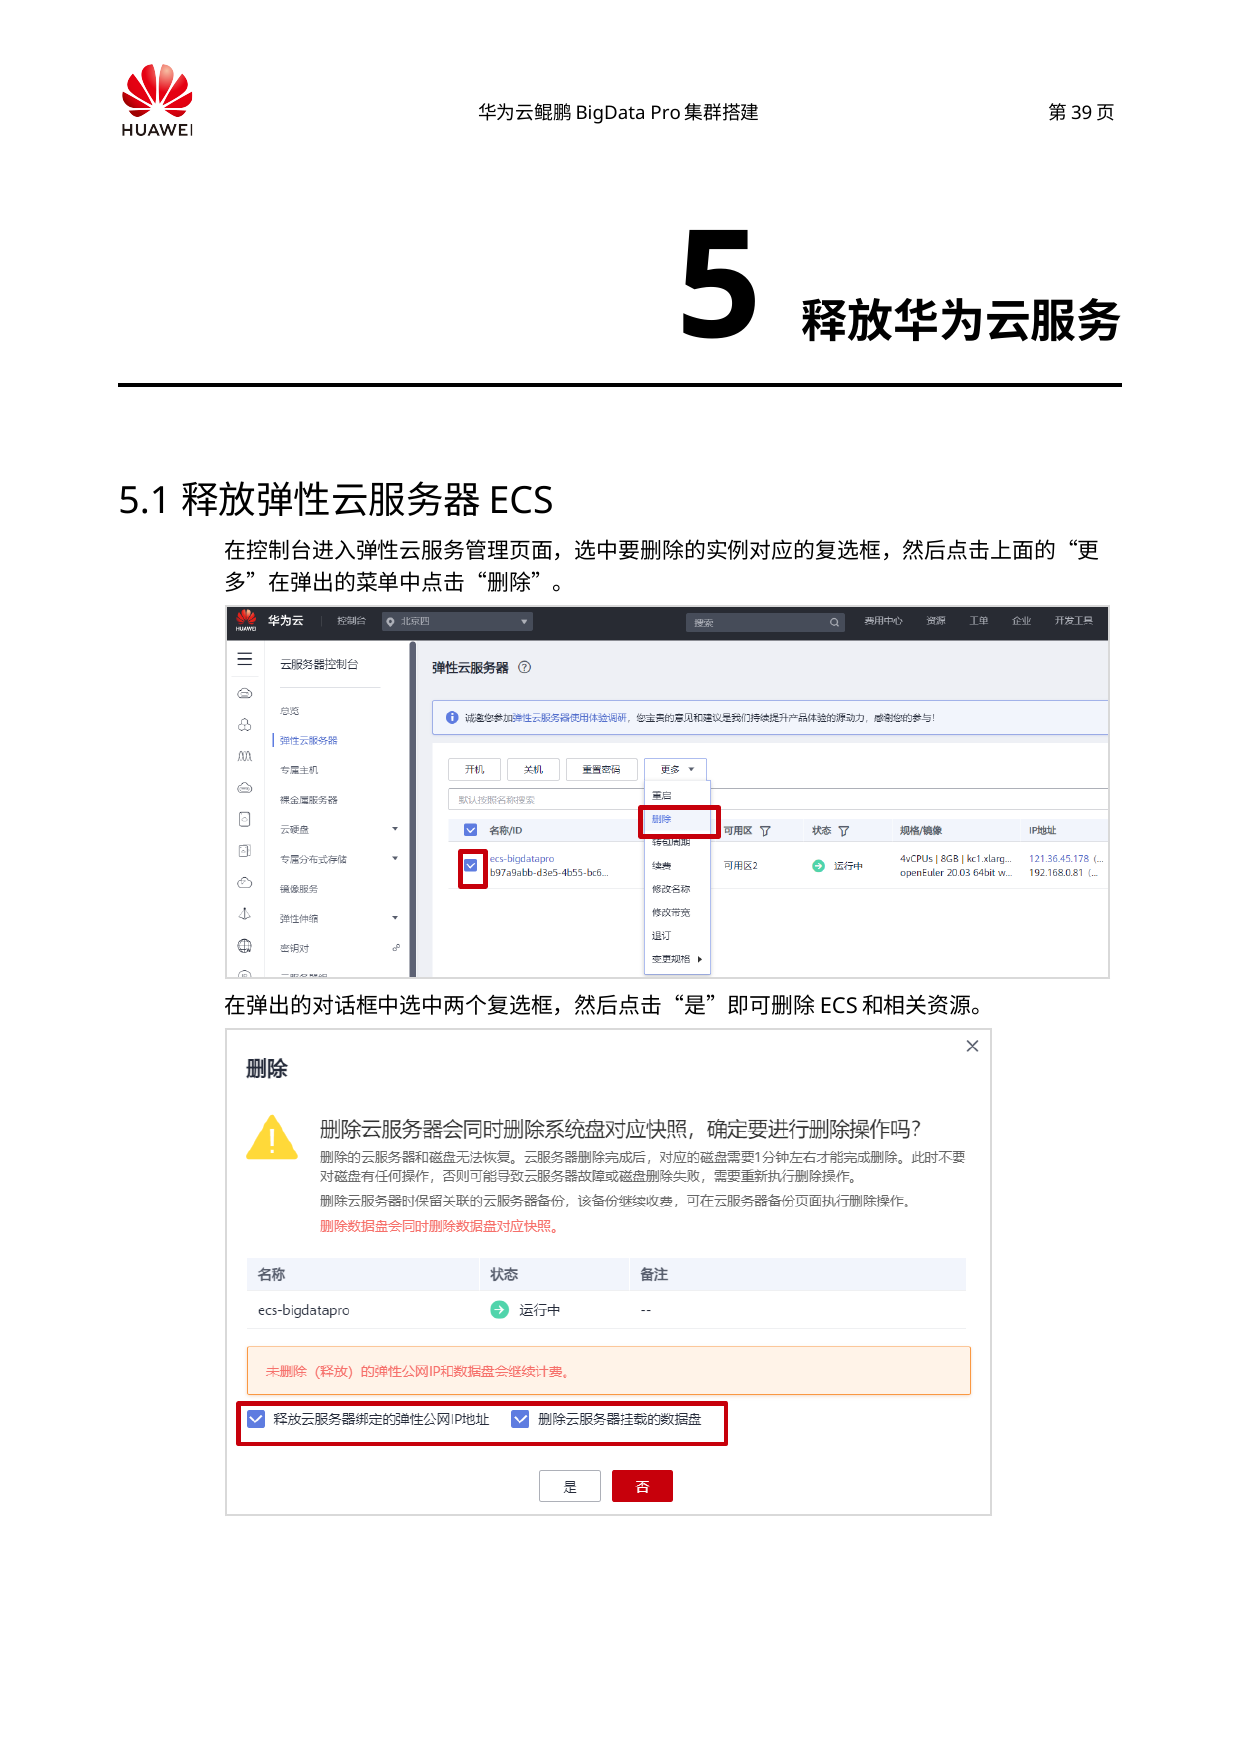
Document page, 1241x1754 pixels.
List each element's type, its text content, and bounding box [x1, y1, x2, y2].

subtitle 释放华为云服务 [118, 177, 1122, 383]
picture [227, 1030, 990, 1514]
text 在弹出的对话框中选中两个复选框，然后点击“是”即可删除ECS和相关资源。 [224, 988, 1122, 1019]
picture [122, 64, 193, 136]
subtitle 释放弹性云服务器ECS [118, 470, 1122, 524]
picture [227, 607, 1108, 977]
text 在控制台进入弹性云服务管理页面，选中要删除的实例对应的复选框，然后点击上面的“更多”在弹出的菜单中点击“删除”。 [224, 533, 1122, 596]
